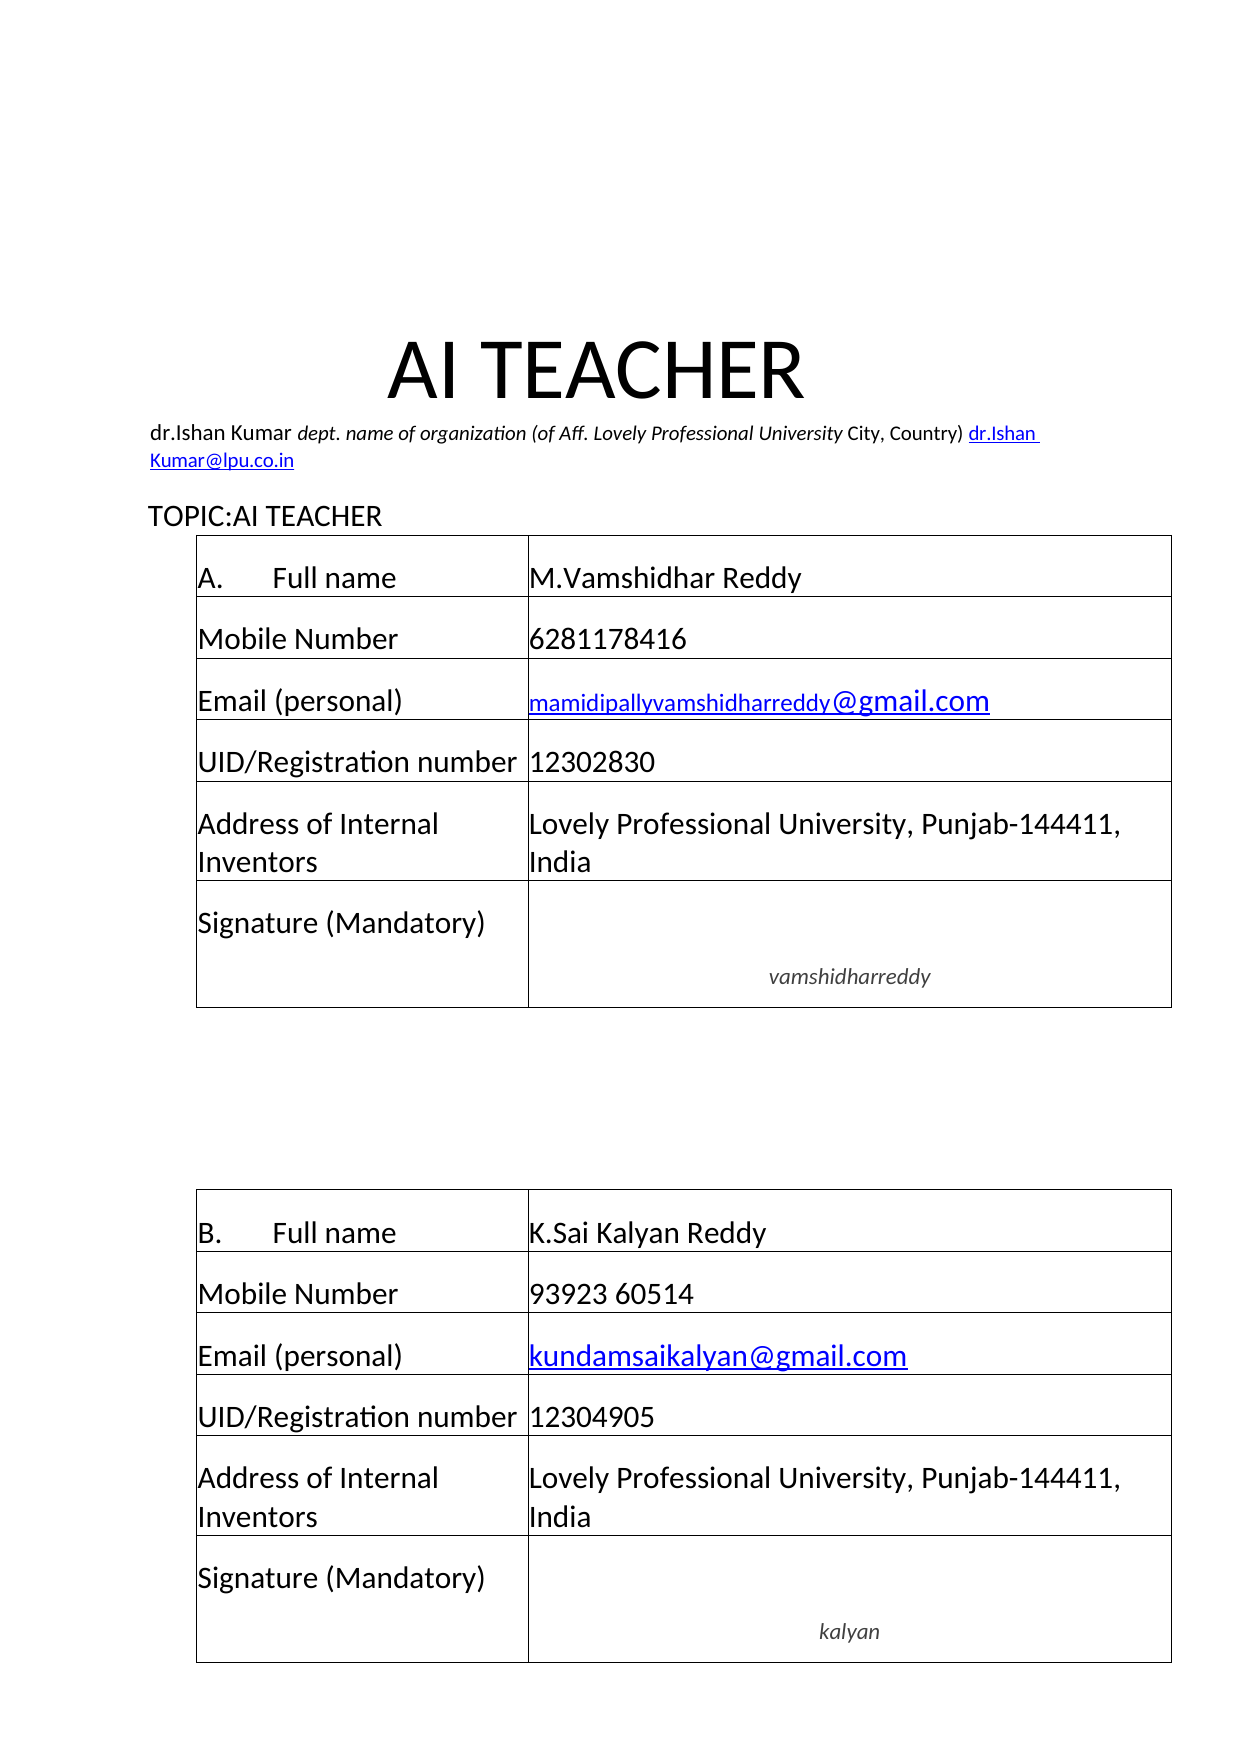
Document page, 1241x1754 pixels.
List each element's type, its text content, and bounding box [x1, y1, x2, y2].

table_cell UID/Registration number [197, 1375, 528, 1435]
table_header B. Full name [197, 1190, 528, 1251]
table_cell Lovely Professional University, Punjab-144411, India [529, 782, 1171, 880]
table_cell kundamsaikalyan@gmail.com [529, 1313, 1171, 1374]
table_cell Lovely Professional University, Punjab-144411, India [529, 1436, 1171, 1535]
table_cell Signature (Mandatory) [197, 881, 528, 1007]
table_cell Email (personal) [197, 659, 528, 719]
table_cell kalyan [529, 1536, 1171, 1662]
table_header A. Full name [197, 536, 528, 596]
table_cell Address of Internal Inventors [197, 782, 528, 880]
text TOPIC:AI TEACHER [148, 497, 1093, 535]
table_cell 12304905 [529, 1375, 1171, 1435]
text dr.Ishan Kumar dept. name of organization (of Aff. Lovely Professional University City, Country) dr.Ishan Kumar@lpu.co.in [150, 418, 1085, 473]
table_cell Email (personal) [197, 1313, 528, 1374]
table_cell Signature (Mandatory) [197, 1536, 528, 1662]
table_cell vamshidharreddy [529, 881, 1171, 1007]
table_cell UID/Registration number [197, 720, 528, 781]
table_cell Address of Internal Inventors [197, 1436, 528, 1535]
table_cell 12302830 [529, 720, 1171, 781]
table_cell Mobile Number [197, 597, 528, 658]
table_cell 6281178416 [529, 597, 1171, 658]
table_header M.Vamshidhar Reddy [529, 536, 1171, 596]
title AI TEACHER [148, 321, 1047, 418]
table_cell Mobile Number [197, 1252, 528, 1312]
table_cell mamidipallyvamshidharreddy@gmail.com [529, 659, 1171, 719]
table_header K.Sai Kalyan Reddy [529, 1190, 1171, 1251]
table_cell 93923 60514 [529, 1252, 1171, 1312]
